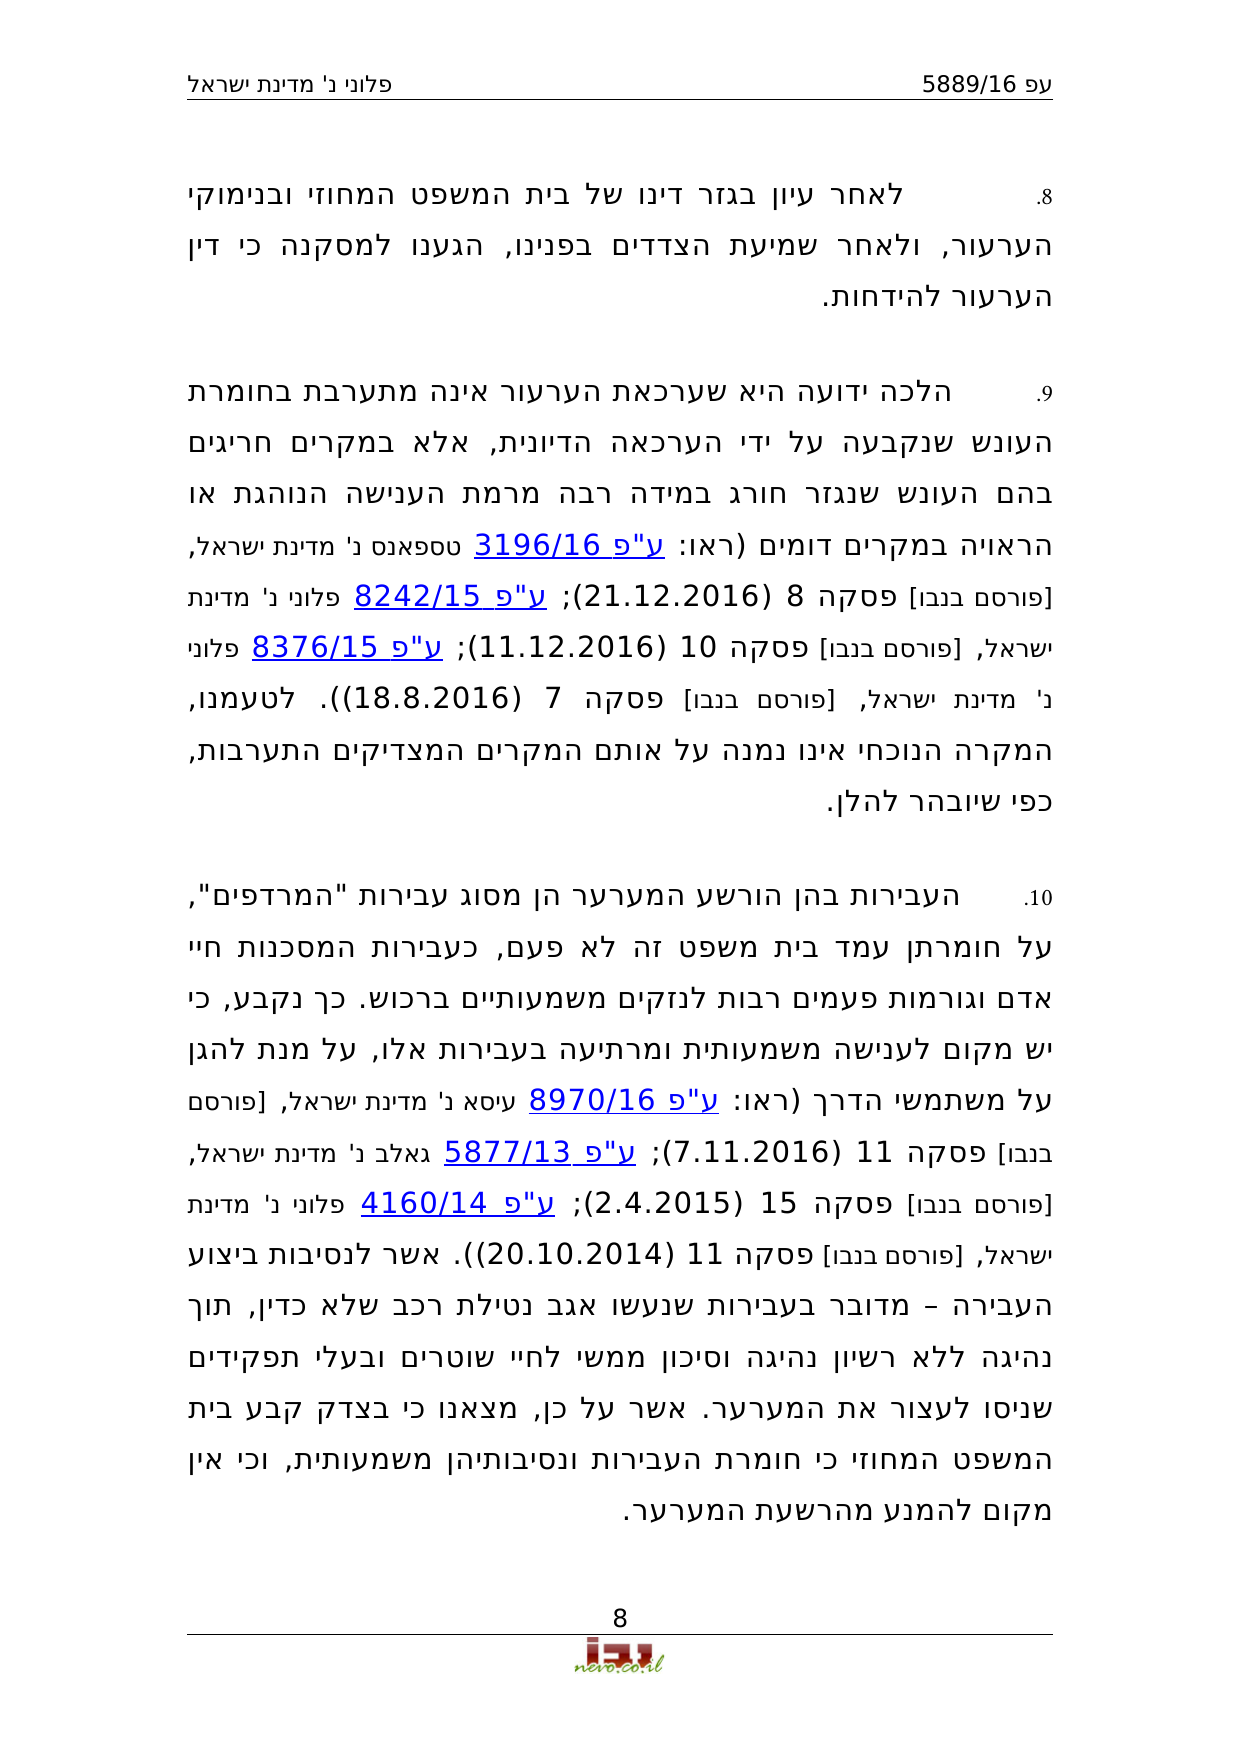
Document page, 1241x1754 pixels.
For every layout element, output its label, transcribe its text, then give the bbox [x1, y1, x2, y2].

text 8. לאחר עיון בגזר דינו של בית המשפט המחוזי ובנימוקי הערעור, ולאחר שמיעת הצדדים בפנינו, הגענו למסקנה כי דין הערעור להידחות. [187, 177, 1053, 314]
text 9. הלכה ידועה היא שערכאת הערעור אינה מתערבת בחומרת העונש שנקבעה על ידי הערכאה הדיונית, אלא במקרים חריגים בהם העונש שנגזר חורג במידה רבה מרמת הענישה הנוהגת או הראויה במקרים דומים (ראו: ע"פ 3196/16 טספאנס נ' מדינת ישראל, [פורסם בנבו] פסקה 8 (21.12.2016); ע"פ 8242/15 פלוני נ' מדינת ישראל, [פורסם בנבו] פסקה 10 (11.12.2016); ע"פ 8376/15 פלוני נ' מדינת ישראל, [פורסם בנבו] פסקה 7 (18.8.2016)). לטעמנו, המקרה הנוכחי אינו נמנה על אותם המקרים המצדיקים התערבות, כפי שיובהר להלן. [187, 374, 1053, 818]
text 10. העבירות בהן הורשע המערער הן מסוג עבירות "המרדפים", על חומרתן עמד בית משפט זה לא פעם, כעבירות המסכנות חיי אדם וגורמות פעמים רבות לנזקים משמעותיים ברכוש. כך נקבע, כי יש מקום לענישה משמעותית ומרתיעה בעבירות אלו, על מנת להגן על משתמשי הדרך (ראו: ע"פ 8970/16 עיסא נ' מדינת ישראל, [פורסם בנבו] פסקה 11 (7.11.2016); ע"פ 5877/13 גאלב נ' מדינת ישראל, [פורסם בנבו] פסקה 15 (2.4.2015); ע"פ 4160/14 פלוני נ' מדינת ישראל, [פורסם בנבו] פסקה 11 (20.10.2014)). אשר לנסיבות ביצוע העבירה – מדובר בעבירות שנעשו אגב נטילת רכב שלא כדין, תוך נהיגה ללא רשיון נהיגה וסיכון ממשי לחיי שוטרים ובעלי תפקידים שניסו לעצור את המערער. אשר על כן, מצאנו כי בצדק קבע בית המשפט המחוזי כי חומרת העבירות ונסיבותיהן משמעותית, וכי אין מקום להמנע מהרשעת המערער. [187, 879, 1053, 1528]
picture [574, 1637, 666, 1674]
